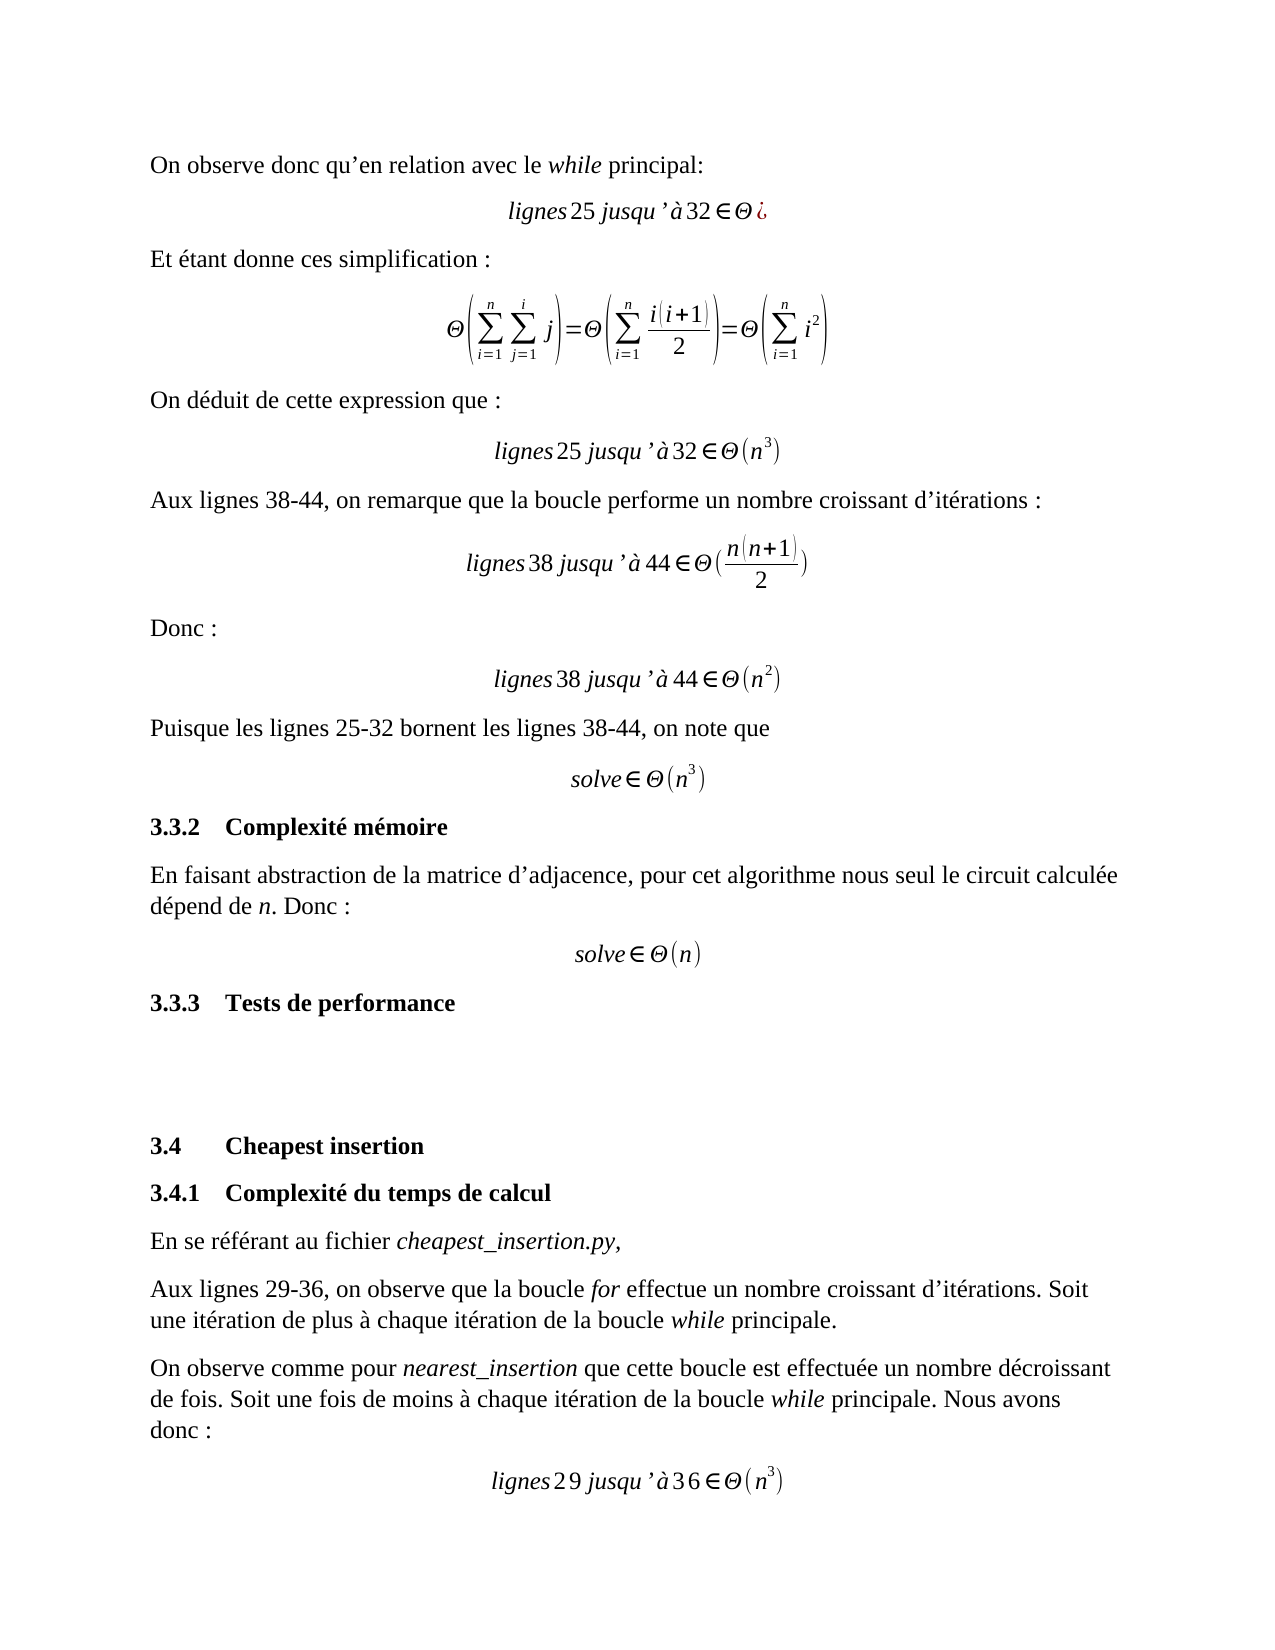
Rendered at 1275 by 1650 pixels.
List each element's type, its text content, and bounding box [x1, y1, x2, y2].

text 3.4 Cheapest insertion [150, 1131, 1125, 1159]
text 3.4.1 Complexité du temps de calcul [150, 1178, 1125, 1207]
text Et étant donne ces simplification : [150, 244, 1125, 273]
text 3.3.3 Tests de performance [150, 988, 1125, 1016]
text En se référant au fichier cheapest_insertion.py, [150, 1226, 1125, 1255]
text On observe donc qu’en relation avec le while principal: [150, 150, 1125, 179]
text On déduit de cette expression que : [150, 385, 1125, 414]
text On observe comme pour nearest_insertion que cette boucle est effectuée un nombre décroissant de fois. Soit une fois de moins à chaque itération de la boucle while principale. Nous avons donc : [150, 1353, 1125, 1443]
text 3.3.2 Complexité mémoire [150, 812, 1125, 841]
text En faisant abstraction de la matrice d’adjacence, pour cet algorithme nous seul le circuit calculée dépend de n. Donc : [150, 860, 1125, 920]
text Aux lignes 29-36, on observe que la boucle for effectue un nombre croissant d’itérations. Soit une itération de plus à chaque itération de la boucle while principale. [150, 1274, 1125, 1334]
text Puisque les lignes 25-32 bornent les lignes 38-44, on note que [150, 713, 1125, 742]
text Donc : [150, 613, 1125, 642]
text Aux lignes 38-44, on remarque que la boucle performe un nombre croissant d’itérations : [150, 485, 1125, 514]
